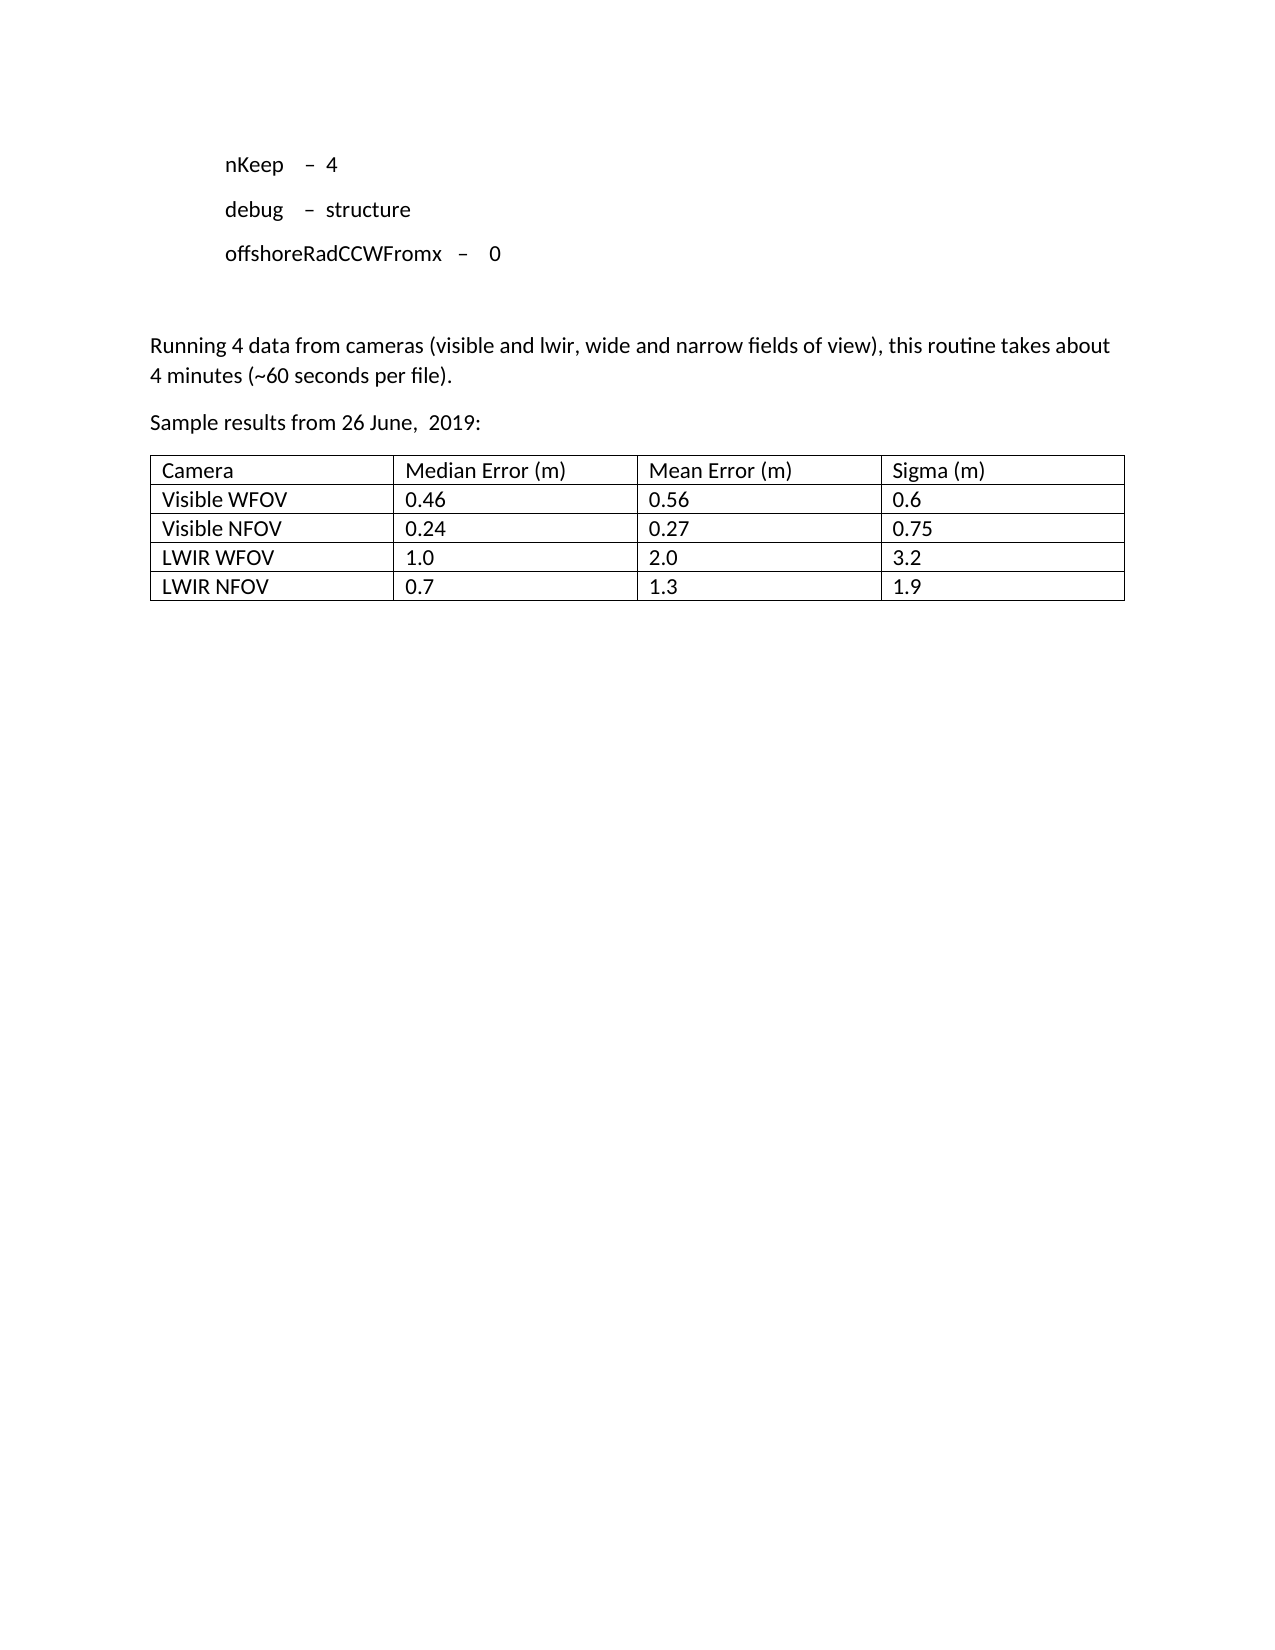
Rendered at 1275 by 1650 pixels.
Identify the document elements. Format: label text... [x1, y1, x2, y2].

table_cell LWIR NFOV [151, 572, 393, 600]
table_cell 1.0 [394, 543, 637, 571]
table_cell 0.6 [882, 485, 1124, 513]
table_cell Visible NFOV [151, 514, 393, 542]
table_header Median Error (m) [394, 456, 637, 484]
table_header Camera [151, 456, 393, 484]
text offshoreRadCCWFromx – 0 [150, 239, 1125, 267]
table_header Mean Error (m) [638, 456, 881, 484]
table_cell LWIR WFOV [151, 543, 393, 571]
table_cell Visible WFOV [151, 485, 393, 513]
table_cell 0.56 [638, 485, 881, 513]
text debug – structure [150, 195, 1125, 223]
table_header Sigma (m) [882, 456, 1124, 484]
table_cell 1.9 [882, 572, 1124, 600]
text Sample results from 26 June, 2019: [150, 408, 1125, 436]
table_cell 0.24 [394, 514, 637, 542]
table_cell 0.46 [394, 485, 637, 513]
table_cell 0.27 [638, 514, 881, 542]
table_cell 3.2 [882, 543, 1124, 571]
table_cell 0.7 [394, 572, 637, 600]
table_cell 1.3 [638, 572, 881, 600]
table_cell 0.75 [882, 514, 1124, 542]
table_cell 2.0 [638, 543, 881, 571]
text nKeep – 4 [150, 150, 1125, 178]
text Running 4 data from cameras (visible and lwir, wide and narrow fields of view), this routine takes about 4 minutes (~60 seconds per file). [150, 331, 1125, 389]
